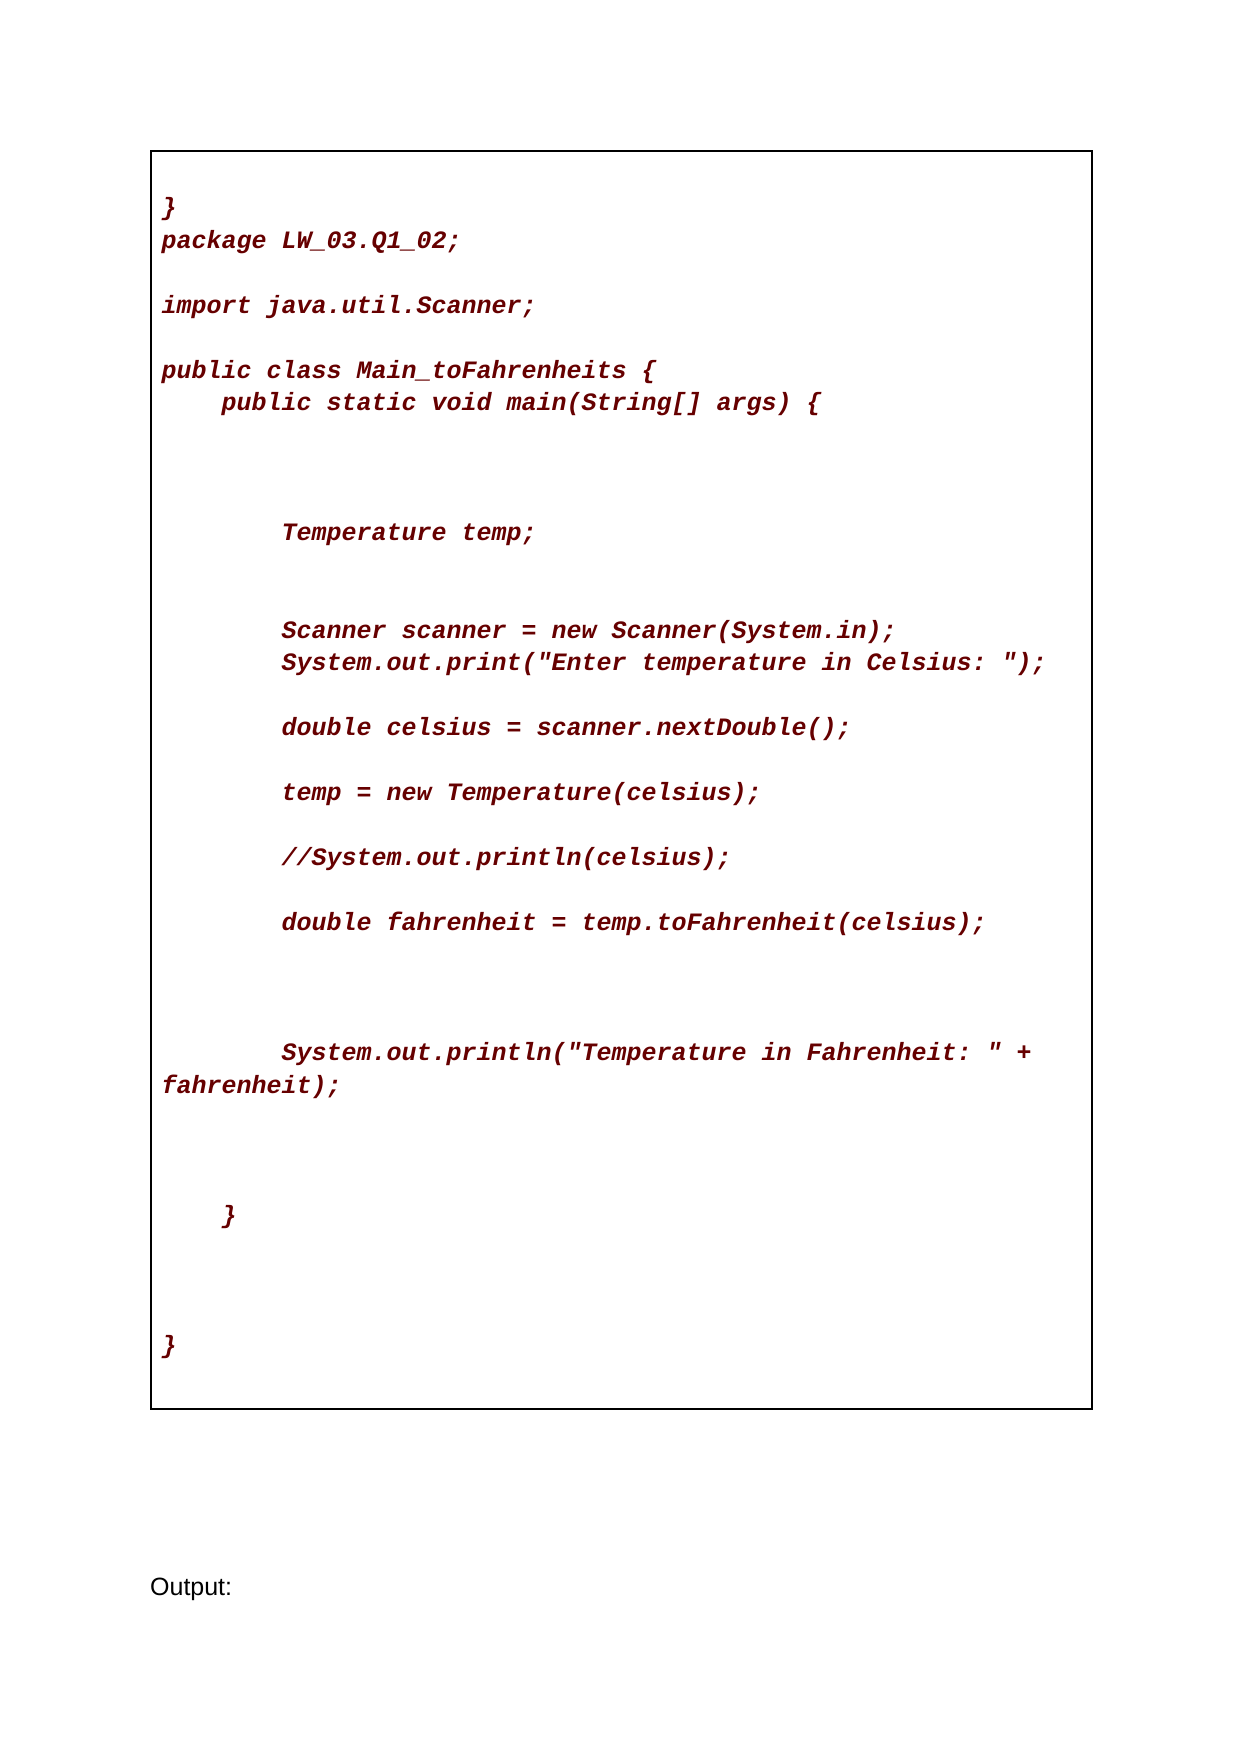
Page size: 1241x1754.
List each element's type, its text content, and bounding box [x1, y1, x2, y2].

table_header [152, 152, 1091, 1408]
text Output: [150, 1572, 1090, 1601]
